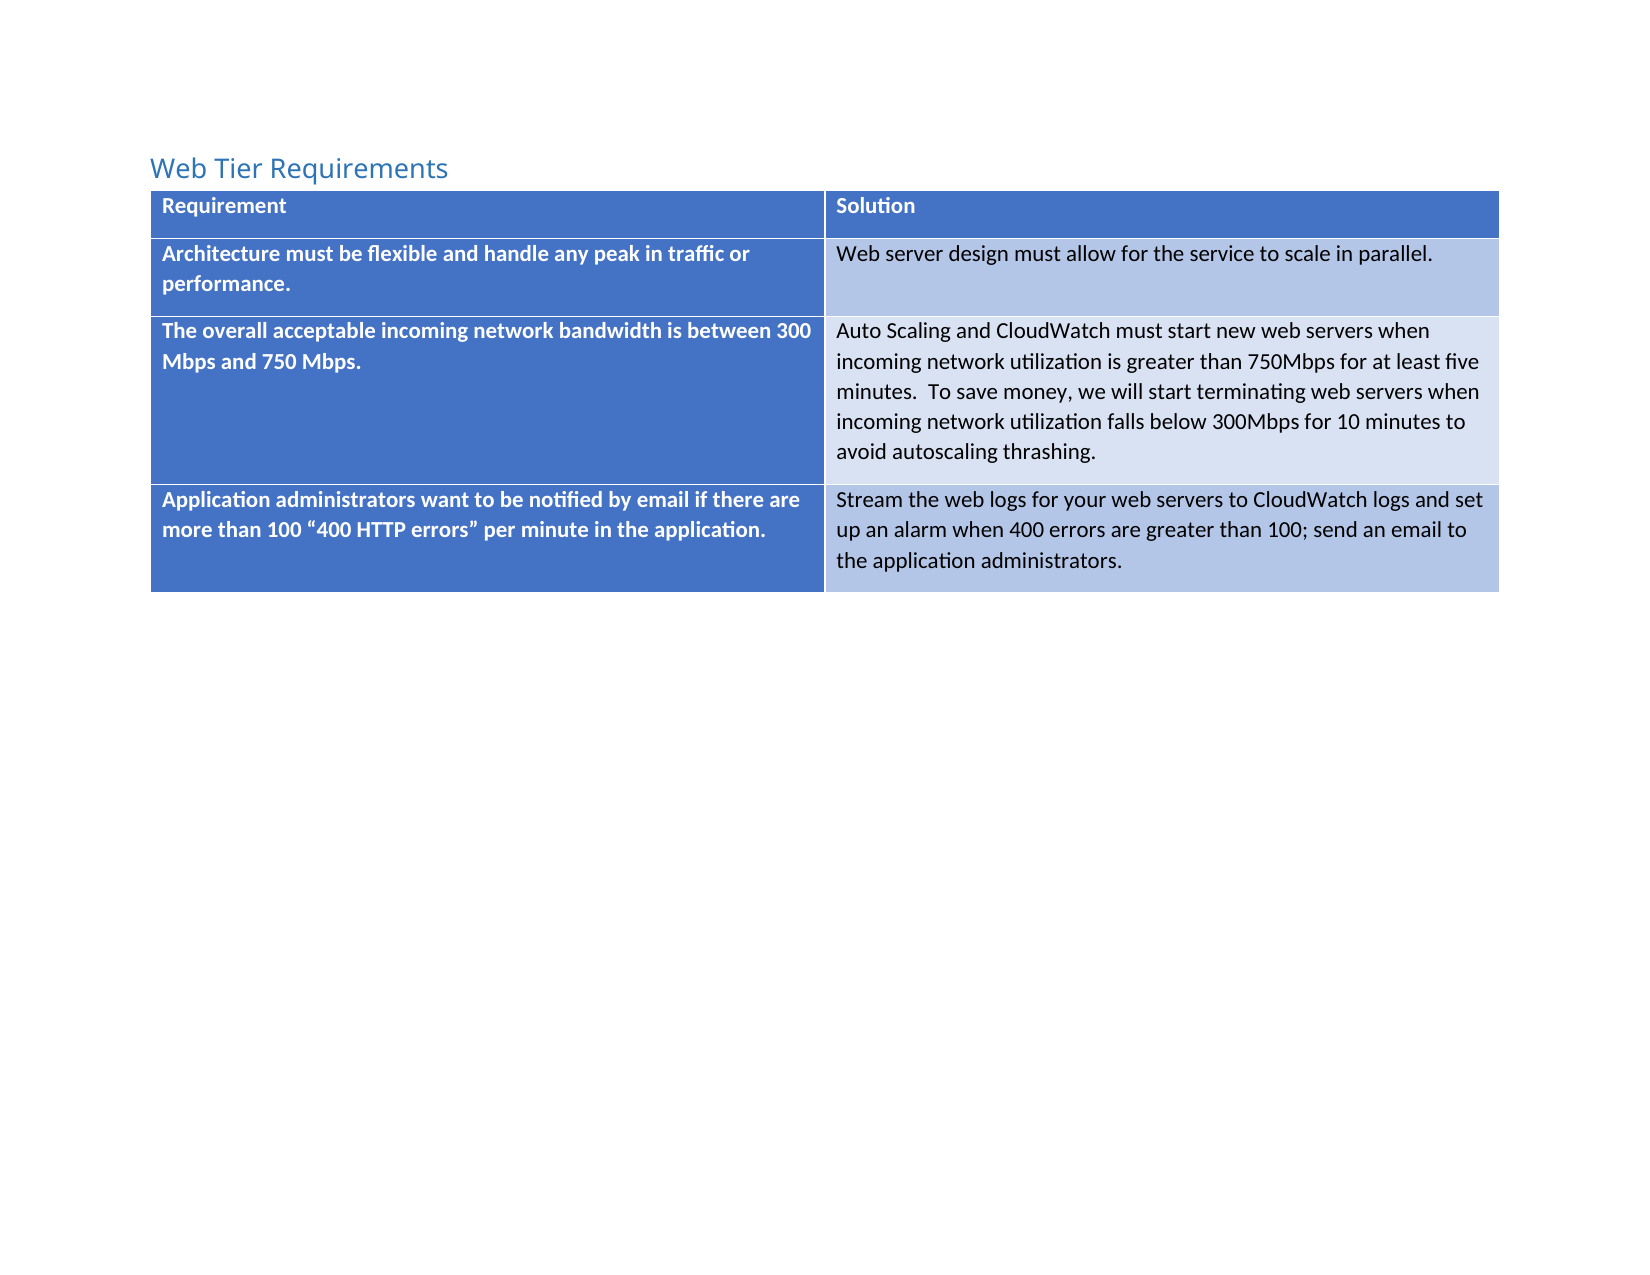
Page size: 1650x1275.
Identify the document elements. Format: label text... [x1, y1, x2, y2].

table_header Solution [826, 191, 1499, 238]
table_cell Stream the web logs for your web servers to CloudWatch logs and set up an alarm when 400 errors are greater than 100; send an email to the application administrators. [826, 485, 1499, 592]
table_header Requirement [151, 191, 824, 238]
table_cell Application administrators want to be notified by email if there are more than 100 “400 HTTP errors” per minute in the application. [151, 485, 824, 592]
table_cell Architecture must be flexible and handle any peak in traffic or performance. [151, 239, 824, 316]
subtitle Web Tier Requirements [150, 150, 1500, 187]
table_cell The overall acceptable incoming network bandwidth is between 300 Mbps and 750 Mbps. [151, 317, 824, 484]
table_cell Web server design must allow for the service to scale in parallel. [826, 239, 1499, 316]
table_cell Auto Scaling and CloudWatch must start new web servers when incoming network utilization is greater than 750Mbps for at least five minutes. To save money, we will start terminating web servers when incoming network utilization falls below 300Mbps for 10 minutes to avoid autoscaling thrashing. [826, 317, 1499, 484]
